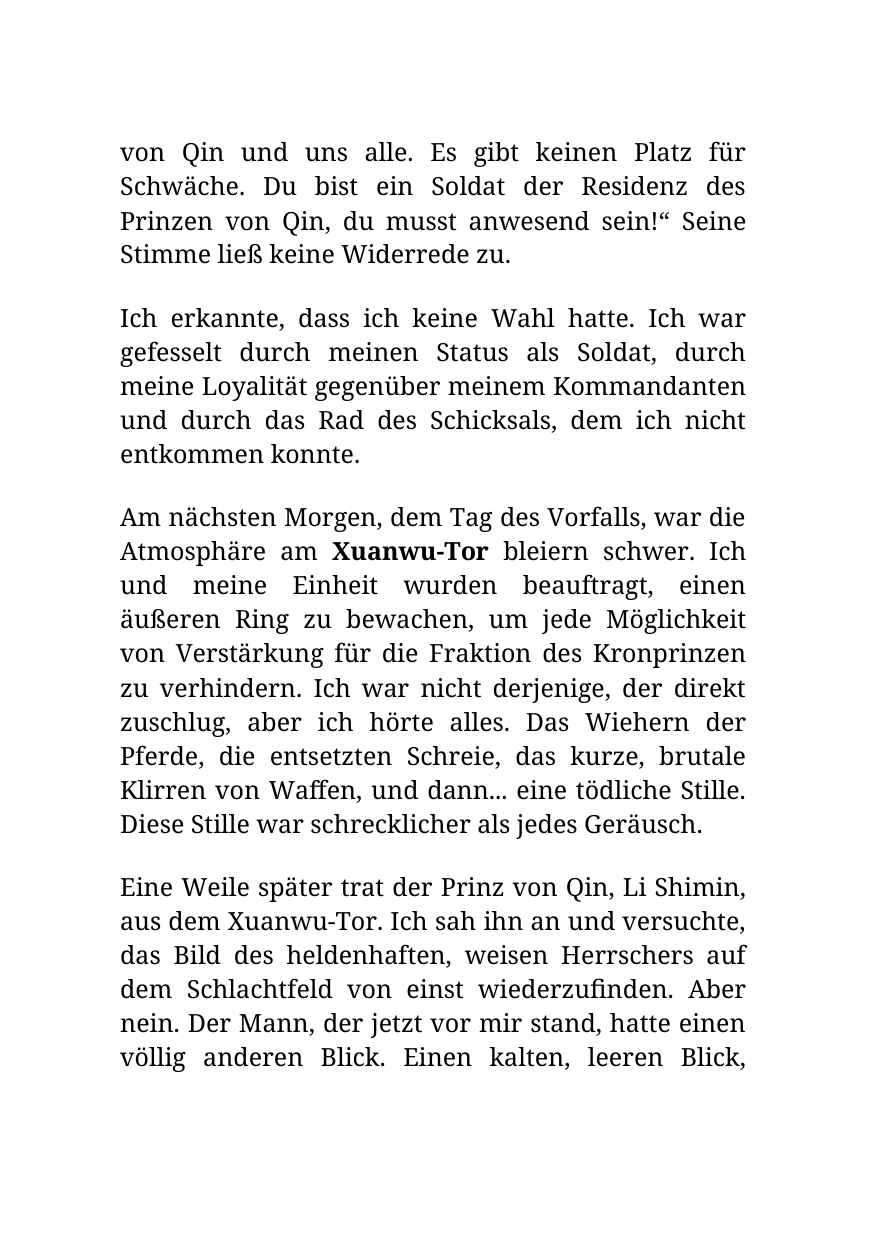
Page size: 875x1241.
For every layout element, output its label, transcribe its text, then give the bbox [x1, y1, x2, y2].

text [120, 870, 747, 1074]
text Am nächsten Morgen, dem Tag des Vorfalls, war die Atmosphäre am Xuanwu-Tor bleiern schwer. Ich und meine Einheit wurden beauftragt, einen äußeren Ring zu bewachen, um jede Möglichkeit von Verstärkung für die Fraktion des Kronprinzen zu verhindern. Ich war nicht derjenige, der direkt zuschlug, aber ich hörte alles. Das Wiehern der Pferde, die entsetzten Schreie, das kurze, brutale Klirren von Waffen, und dann... eine tödliche Stille. Diese Stille war schrecklicher als jedes Geräusch. [120, 500, 747, 841]
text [120, 135, 747, 271]
text Ich erkannte, dass ich keine Wahl hatte. Ich war gefesselt durch meinen Status als Soldat, durch meine Loyalität gegenüber meinem Kommandanten und durch das Rad des Schicksals, dem ich nicht entkommen konnte. [120, 300, 747, 471]
